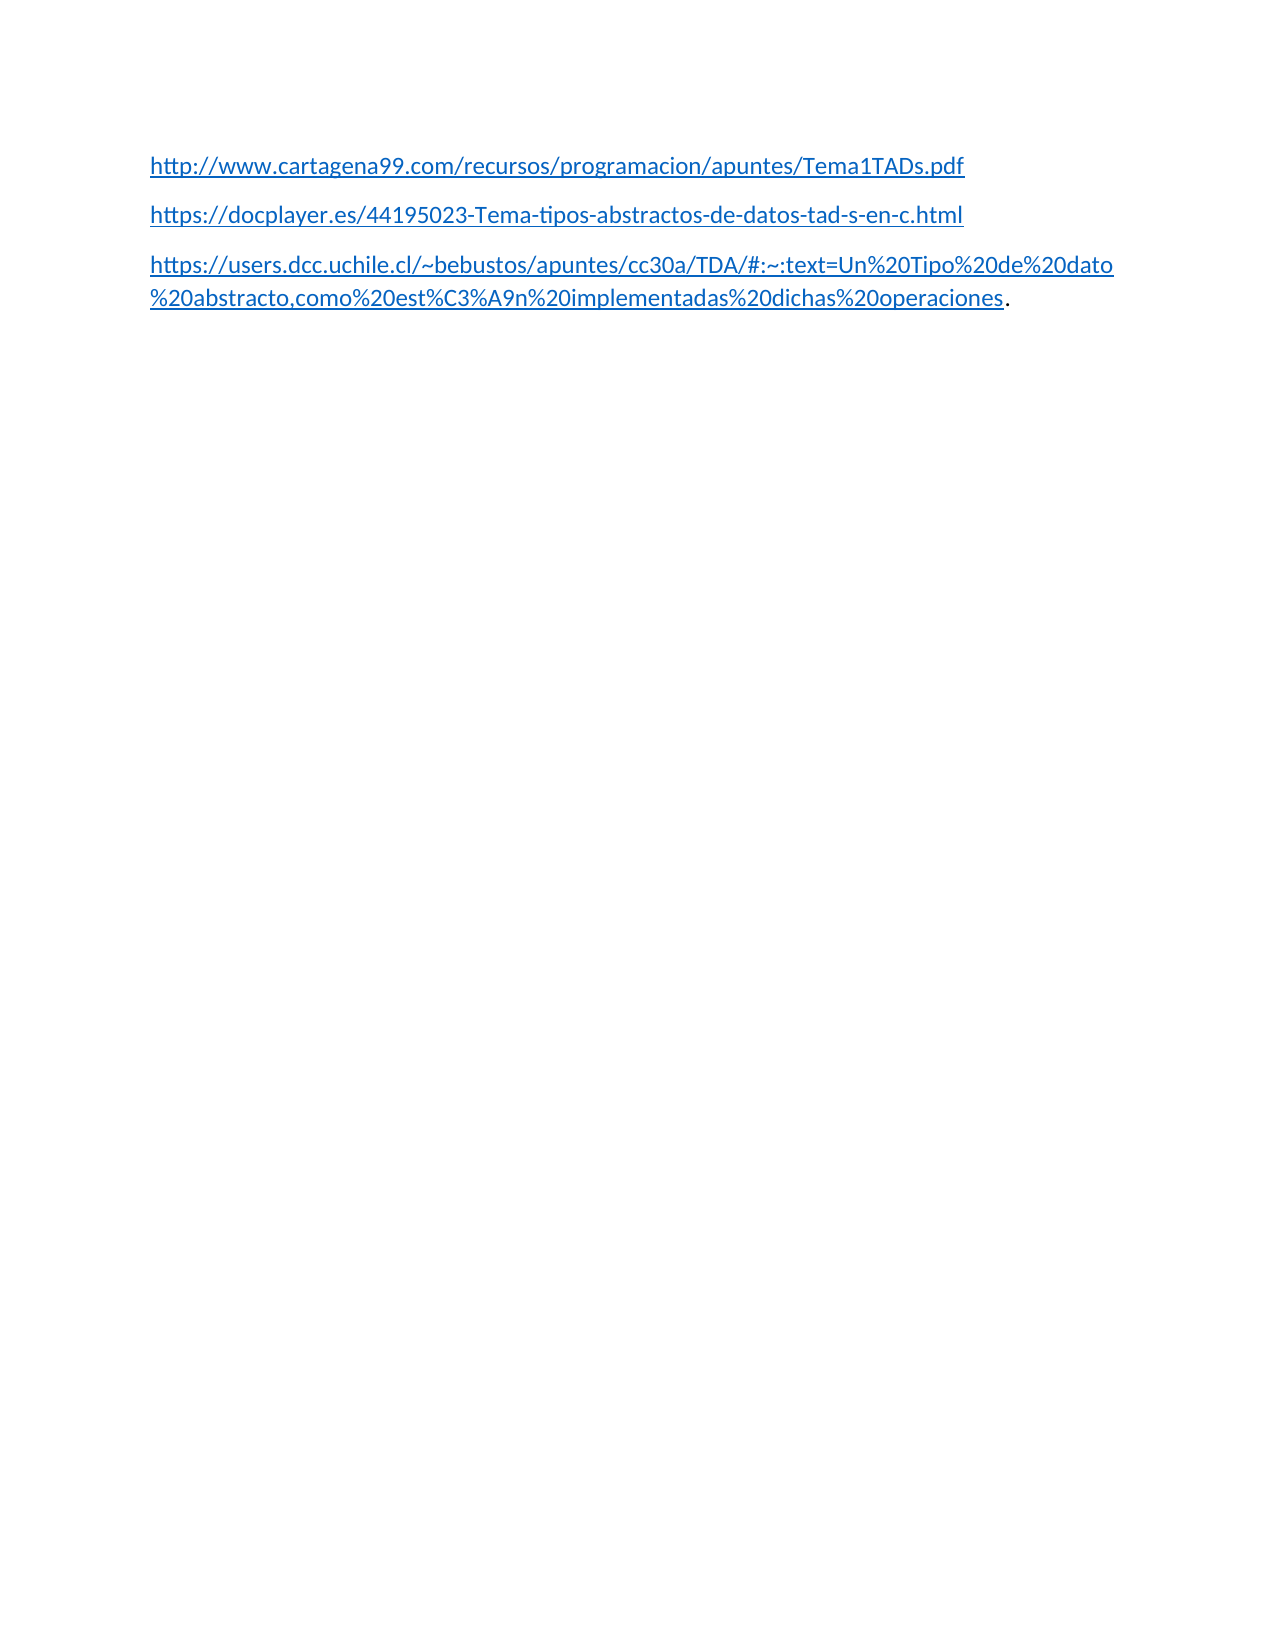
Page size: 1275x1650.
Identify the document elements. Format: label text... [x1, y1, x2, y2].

text https://users.dcc.uchile.cl/~bebustos/apuntes/cc30a/TDA/#:~:text=Un%20Tipo%20de%20dato%20abstracto,como%20est%C3%A9n%20implementadas%20dichas%20operaciones. [150, 249, 1125, 313]
text https://docplayer.es/44195023-Tema-tipos-abstractos-de-datos-tad-s-en-c.html [150, 199, 1125, 230]
text http://www.cartagena99.com/recursos/programacion/apuntes/Tema1TADs.pdf [150, 150, 1125, 181]
